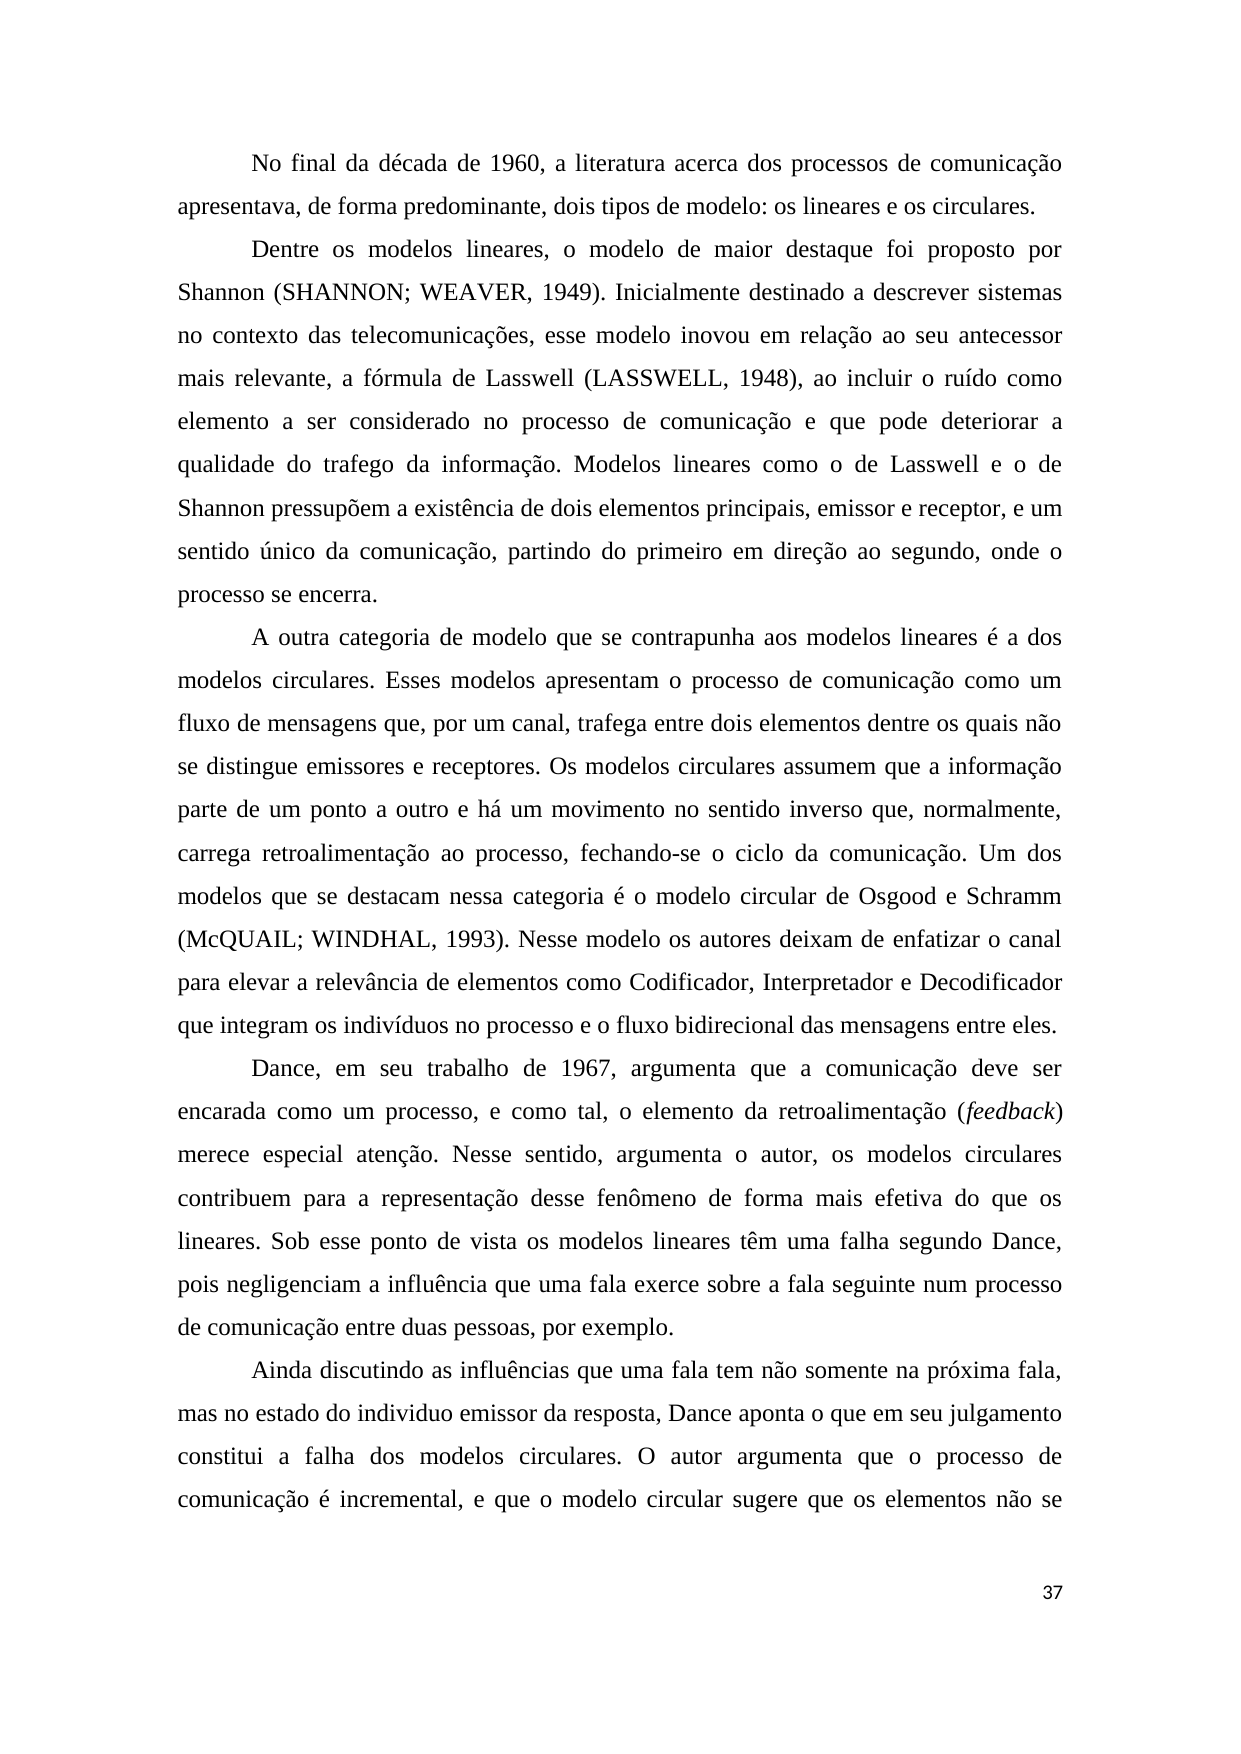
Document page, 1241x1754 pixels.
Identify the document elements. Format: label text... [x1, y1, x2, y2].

text No final da década de 1960, a literatura acerca dos processos de comunicação apresentava, de forma predominante, dois tipos de modelo: os lineares e os circulares. [177, 148, 1063, 219]
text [177, 1355, 1063, 1513]
text Dentre os modelos lineares, o modelo de maior destaque foi proposto por Shannon (SHANNON; WEAVER, 1949). Inicialmente destinado a descrever sistemas no contexto das telecomunicações, esse modelo inovou em relação ao seu antecessor mais relevante, a fórmula de Lasswell (LASSWELL, 1948), ao incluir o ruído como elemento a ser considerado no processo de comunicação e que pode deteriorar a qualidade do trafego da informação. Modelos lineares como o de Lasswell e o de Shannon pressupõem a existência de dois elementos principais, emissor e receptor, e um sentido único da comunicação, partindo do primeiro em direção ao segundo, onde o processo se encerra. [177, 234, 1063, 608]
text A outra categoria de modelo que se contrapunha aos modelos lineares é a dos modelos circulares. Esses modelos apresentam o processo de comunicação como um fluxo de mensagens que, por um canal, trafega entre dois elementos dentre os quais não se distingue emissores e receptores. Os modelos circulares assumem que a informação parte de um ponto a outro e há um movimento no sentido inverso que, normalmente, carrega retroalimentação ao processo, fechando-se o ciclo da comunicação. Um dos modelos que se destacam nessa categoria é o modelo circular de Osgood e Schramm (McQUAIL; WINDHAL, 1993). Nesse modelo os autores deixam de enfatizar o canal para elevar a relevância de elementos como Codificador, Interpretador e Decodificador que integram os indivíduos no processo e o fluxo bidirecional das mensagens entre eles. [177, 622, 1063, 1039]
text Dance, em seu trabalho de 1967, argumenta que a comunicação deve ser encarada como um processo, e como tal, o elemento da retroalimentação (feedback) merece especial atenção. Nesse sentido, argumenta o autor, os modelos circulares contribuem para a representação desse fenômeno de forma mais efetiva do que os lineares. Sob esse ponto de vista os modelos lineares têm uma falha segundo Dance, pois negligenciam a influência que uma fala exerce sobre a fala seguinte num processo de comunicação entre duas pessoas, por exemplo. [177, 1053, 1063, 1341]
